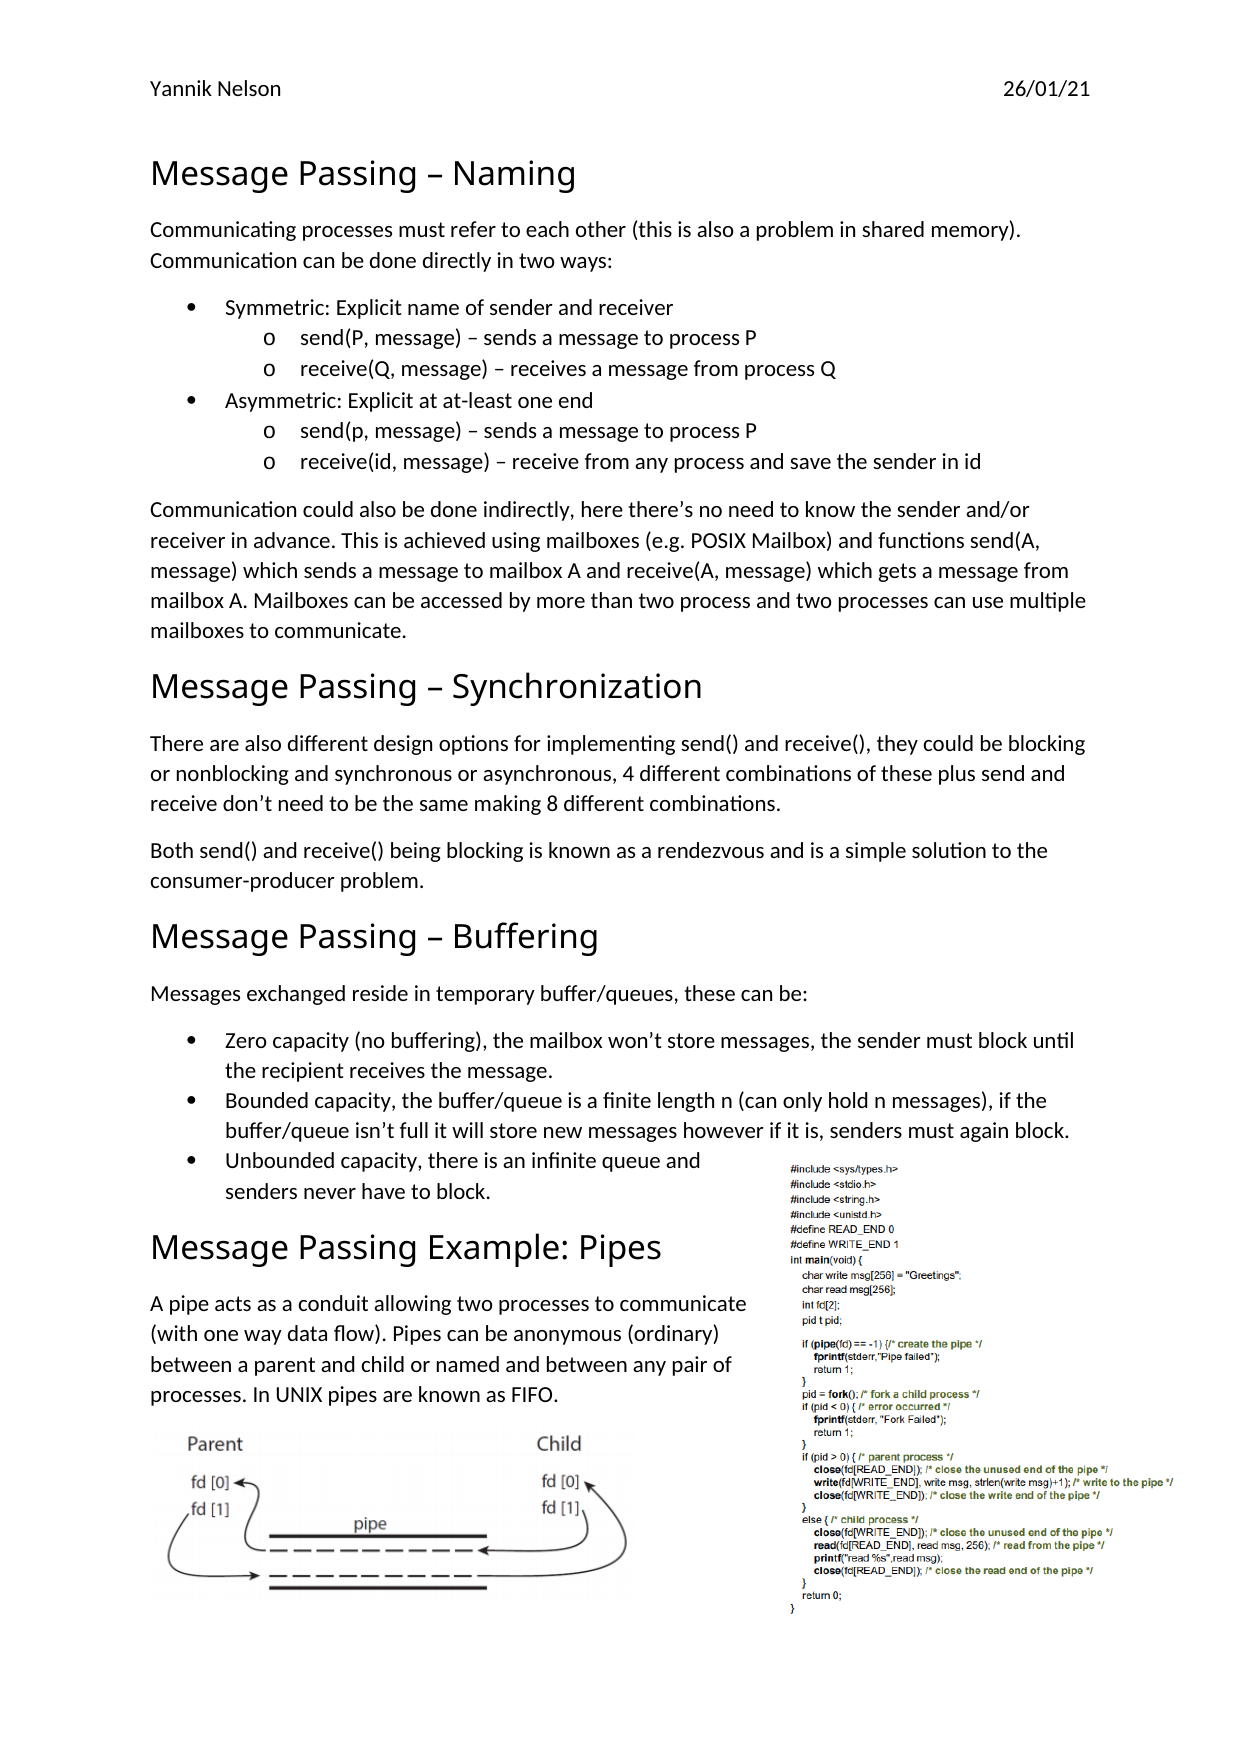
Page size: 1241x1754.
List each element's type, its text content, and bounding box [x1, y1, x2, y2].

text Messages exchanged reside in temporary buffer/queues, these can be: [150, 979, 1090, 1007]
list Asymmetric: Explicit at at-least one end [187, 386, 1090, 414]
text Message Passing – Naming [150, 150, 1090, 195]
text Message Passing Example: Pipes [150, 1224, 785, 1269]
text Both send() and receive() being blocking is known as a rendezvous and is a simple solution to the consumer-producer problem. [150, 836, 1090, 894]
text A pipe acts as a conduit allowing two processes to communicate (with one way data flow). Pipes can be anonymous (ordinary) between a parent and child or named and between any pair of processes. In UNIX pipes are known as FIFO. [150, 1289, 785, 1408]
list Zero capacity (no buffering), the mailbox won’t store messages, the sender must block until the recipient receives the message. [187, 1026, 1090, 1084]
text Message Passing – Synchronization [150, 663, 1090, 709]
list receive(Q, message) – receives a message from process Q [262, 354, 1090, 383]
picture [785, 1156, 1180, 1618]
list send(P, message) – sends a message to process P [262, 323, 1090, 352]
picture [150, 1425, 636, 1601]
list Bounded capacity, the buffer/queue is a finite length n (can only hold n messages), if the buffer/queue isn’t full it will store new messages however if it is, senders must again block. [187, 1086, 1090, 1144]
text Communicating processes must refer to each other (this is also a problem in shared memory). Communication can be done directly in two ways: [150, 216, 1090, 274]
list Symmetric: Explicit name of sender and receiver [187, 293, 1090, 321]
text There are also different design options for implementing send() and receive(), they could be blocking or nonblocking and synchronous or asynchronous, 4 different combinations of these plus send and receive don’t need to be the same making 8 different combinations. [150, 729, 1090, 817]
text Communication could also be done indirectly, here there’s no need to know the sender and/or receiver in advance. This is achieved using mailboxes (e.g. POSIX Mailbox) and functions send(A, message) which sends a message to mailbox A and receive(A, message) which gets a message from mailbox A. Mailboxes can be accessed by more than two process and two processes can use multiple mailboxes to communicate. [150, 496, 1090, 644]
list Unbounded capacity, there is an infinite queue and senders never have to block. [187, 1147, 1090, 1205]
list send(p, message) – sends a message to process P [262, 416, 1090, 445]
text Message Passing – Buffering [150, 913, 1090, 959]
list receive(id, message) – receive from any process and save the sender in id [262, 447, 1090, 477]
